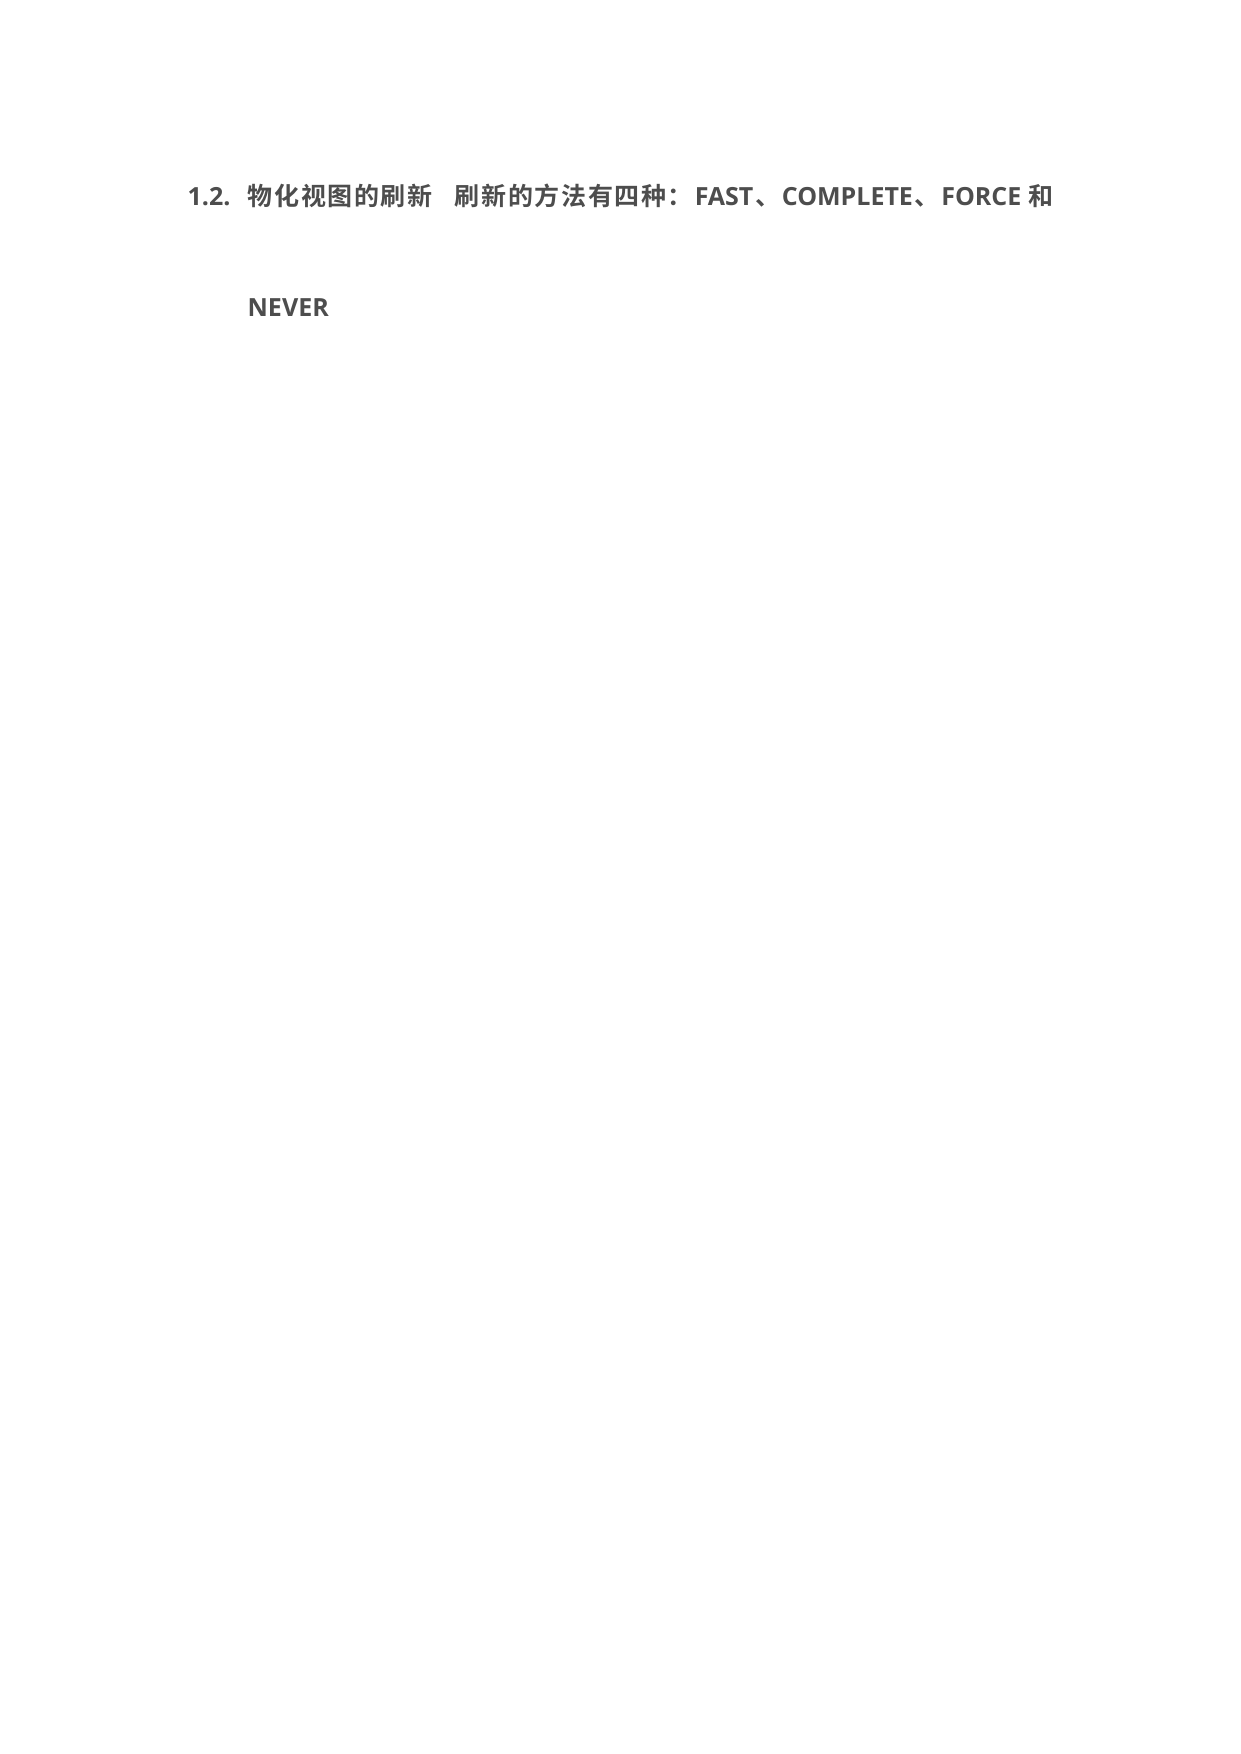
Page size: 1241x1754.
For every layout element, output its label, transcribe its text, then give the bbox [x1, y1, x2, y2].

subtitle 物化视图的刷新 刷新的方法有四种：FAST、COMPLETE、FORCE和NEVER [187, 162, 1053, 339]
